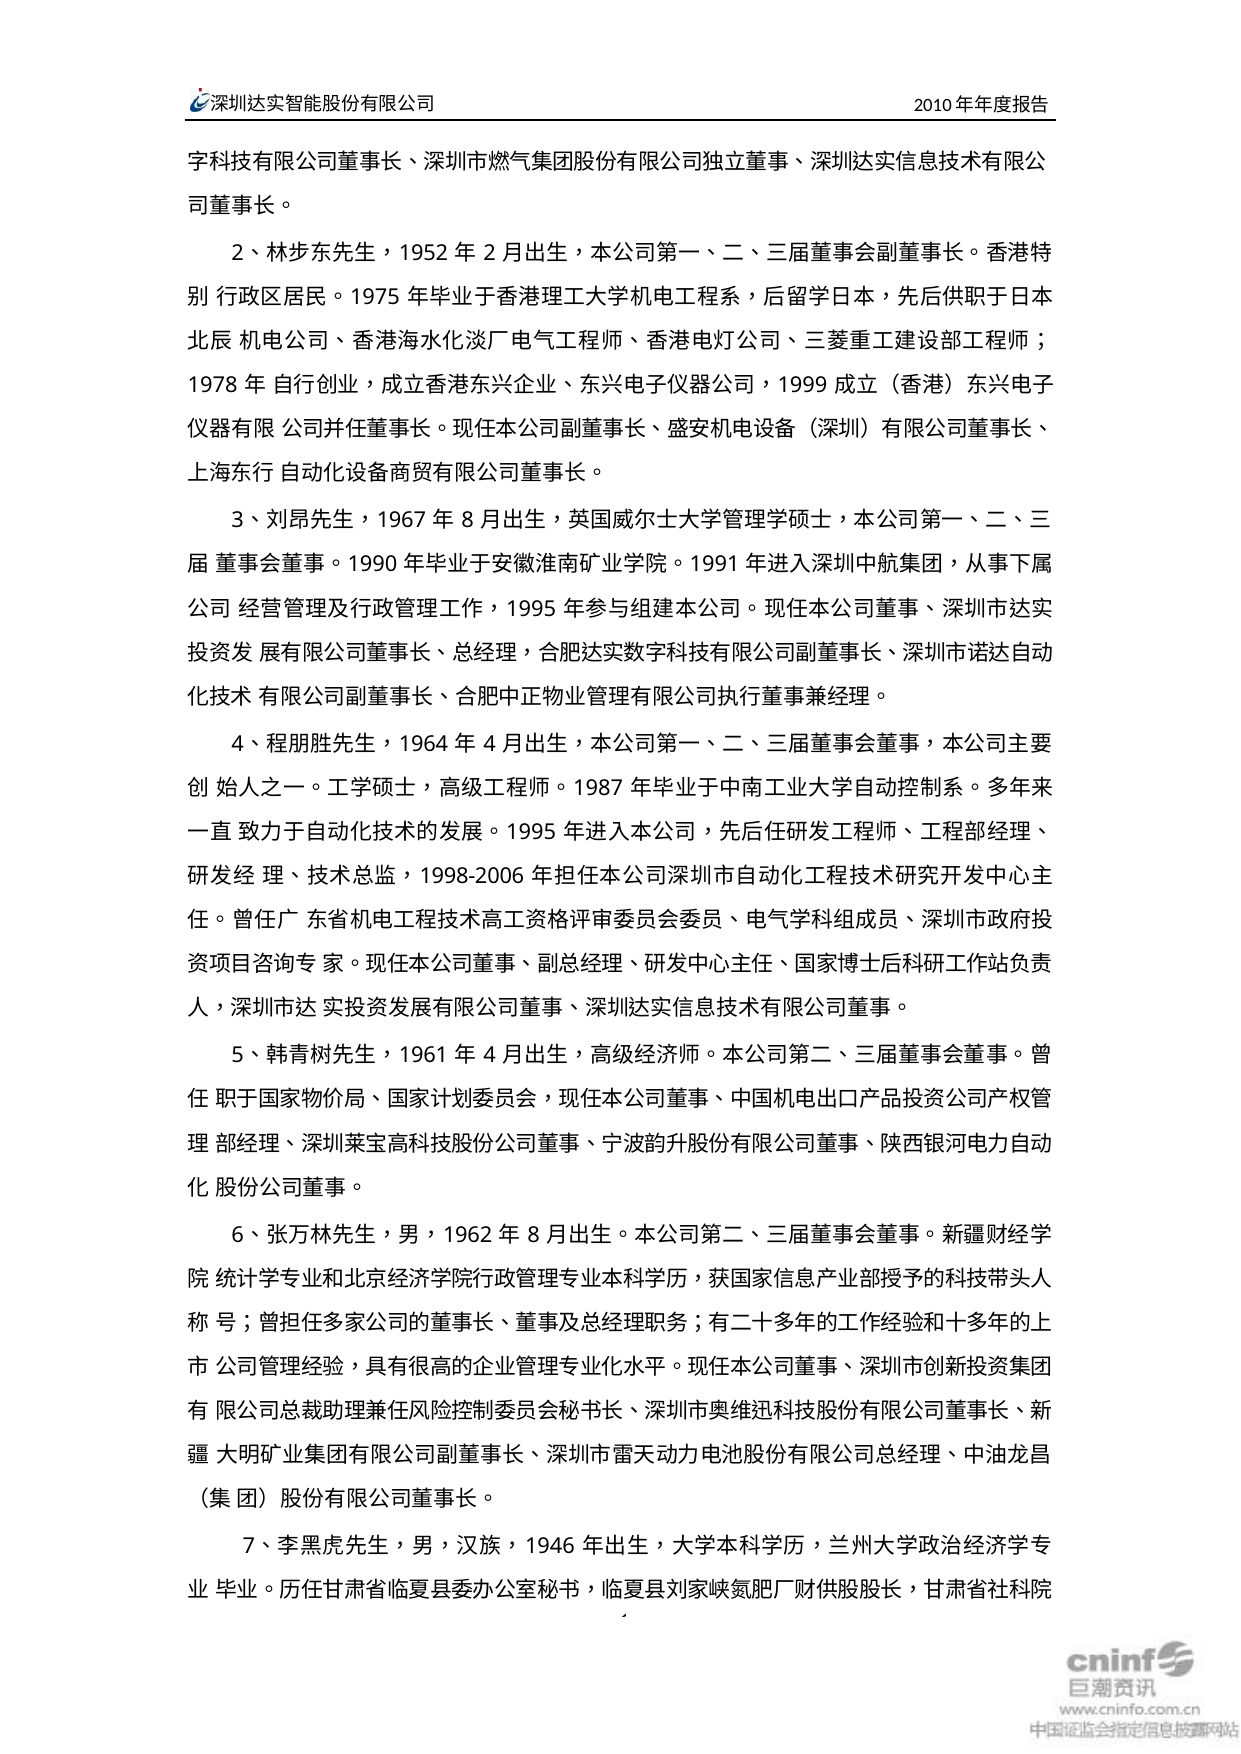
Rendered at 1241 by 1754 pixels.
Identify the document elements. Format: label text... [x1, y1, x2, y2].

picture [1029, 1633, 1241, 1754]
text 3、刘昂先生，1967 年 8 月出生，英国威尔士大学管理学硕士，本公司第一、二、三届 董事会董事。1990 年毕业于安徽淮南矿业学院。1991 年进入深圳中航集团，从事下属公司 经营管理及行政管理工作，1995 年参与组建本公司。现任本公司董事、深圳市达实投资发 展有限公司董事长、总经理，合肥达实数字科技有限公司副董事长、深圳市诺达自动化技术 有限公司副董事长、合肥中正物业管理有限公司执行董事兼经理。 [187, 504, 1054, 710]
picture [190, 88, 210, 112]
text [187, 1531, 1054, 1604]
text 4、程朋胜先生，1964 年 4 月出生，本公司第一、二、三届董事会董事，本公司主要创 始人之一。工学硕士，高级工程师。1987 年毕业于中南工业大学自动控制系。多年来一直 致力于自动化技术的发展。1995 年进入本公司，先后任研发工程师、工程部经理、研发经 理、技术总监，1998-2006 年担任本公司深圳市自动化工程技术研究开发中心主任。曾任广 东省机电工程技术高工资格评审委员会委员、电气学科组成员、深圳市政府投资项目咨询专 家。现任本公司董事、副总经理、研发中心主任、国家博士后科研工作站负责人，深圳市达 实投资发展有限公司董事、深圳达实信息技术有限公司董事。 [187, 728, 1054, 1022]
text 2、林步东先生，1952 年 2 月出生，本公司第一、二、三届董事会副董事长。香港特别 行政区居民。1975 年毕业于香港理工大学机电工程系，后留学日本，先后供职于日本北辰 机电公司、香港海水化淡厂电气工程师、香港电灯公司、三菱重工建设部工程师；1978 年 自行创业，成立香港东兴企业、东兴电子仪器公司，1999 成立（香港）东兴电子仪器有限 公司并任董事长。现任本公司副董事长、盛安机电设备（深圳）有限公司董事长、上海东行 自动化设备商贸有限公司董事长。 [187, 237, 1054, 487]
text 6、张万林先生，男，1962 年 8 月出生。本公司第二、三届董事会董事。新疆财经学院 统计学专业和北京经济学院行政管理专业本科学历，获国家信息产业部授予的科技带头人称 号；曾担任多家公司的董事长、董事及总经理职务；有二十多年的工作经验和十多年的上市 公司管理经验，具有很高的企业管理专业化水平。现任本公司董事、深圳市创新投资集团有 限公司总裁助理兼任风险控制委员会秘书长、深圳市奥维迅科技股份有限公司董事长、新疆 大明矿业集团有限公司副董事长、深圳市雷天动力电池股份有限公司总经理、中油龙昌（集 团）股份有限公司董事长。 [187, 1219, 1054, 1513]
text 字科技有限公司董事长、深圳市燃气集团股份有限公司独立董事、深圳达实信息技术有限公 司董事长。 [187, 146, 1063, 219]
text 5、韩青树先生，1961 年 4 月出生，高级经济师。本公司第二、三届董事会董事。曾任 职于国家物价局、国家计划委员会，现任本公司董事、中国机电出口产品投资公司产权管理 部经理、深圳莱宝高科技股份公司董事、宁波韵升股份有限公司董事、陕西银河电力自动化 股份公司董事。 [187, 1039, 1054, 1201]
